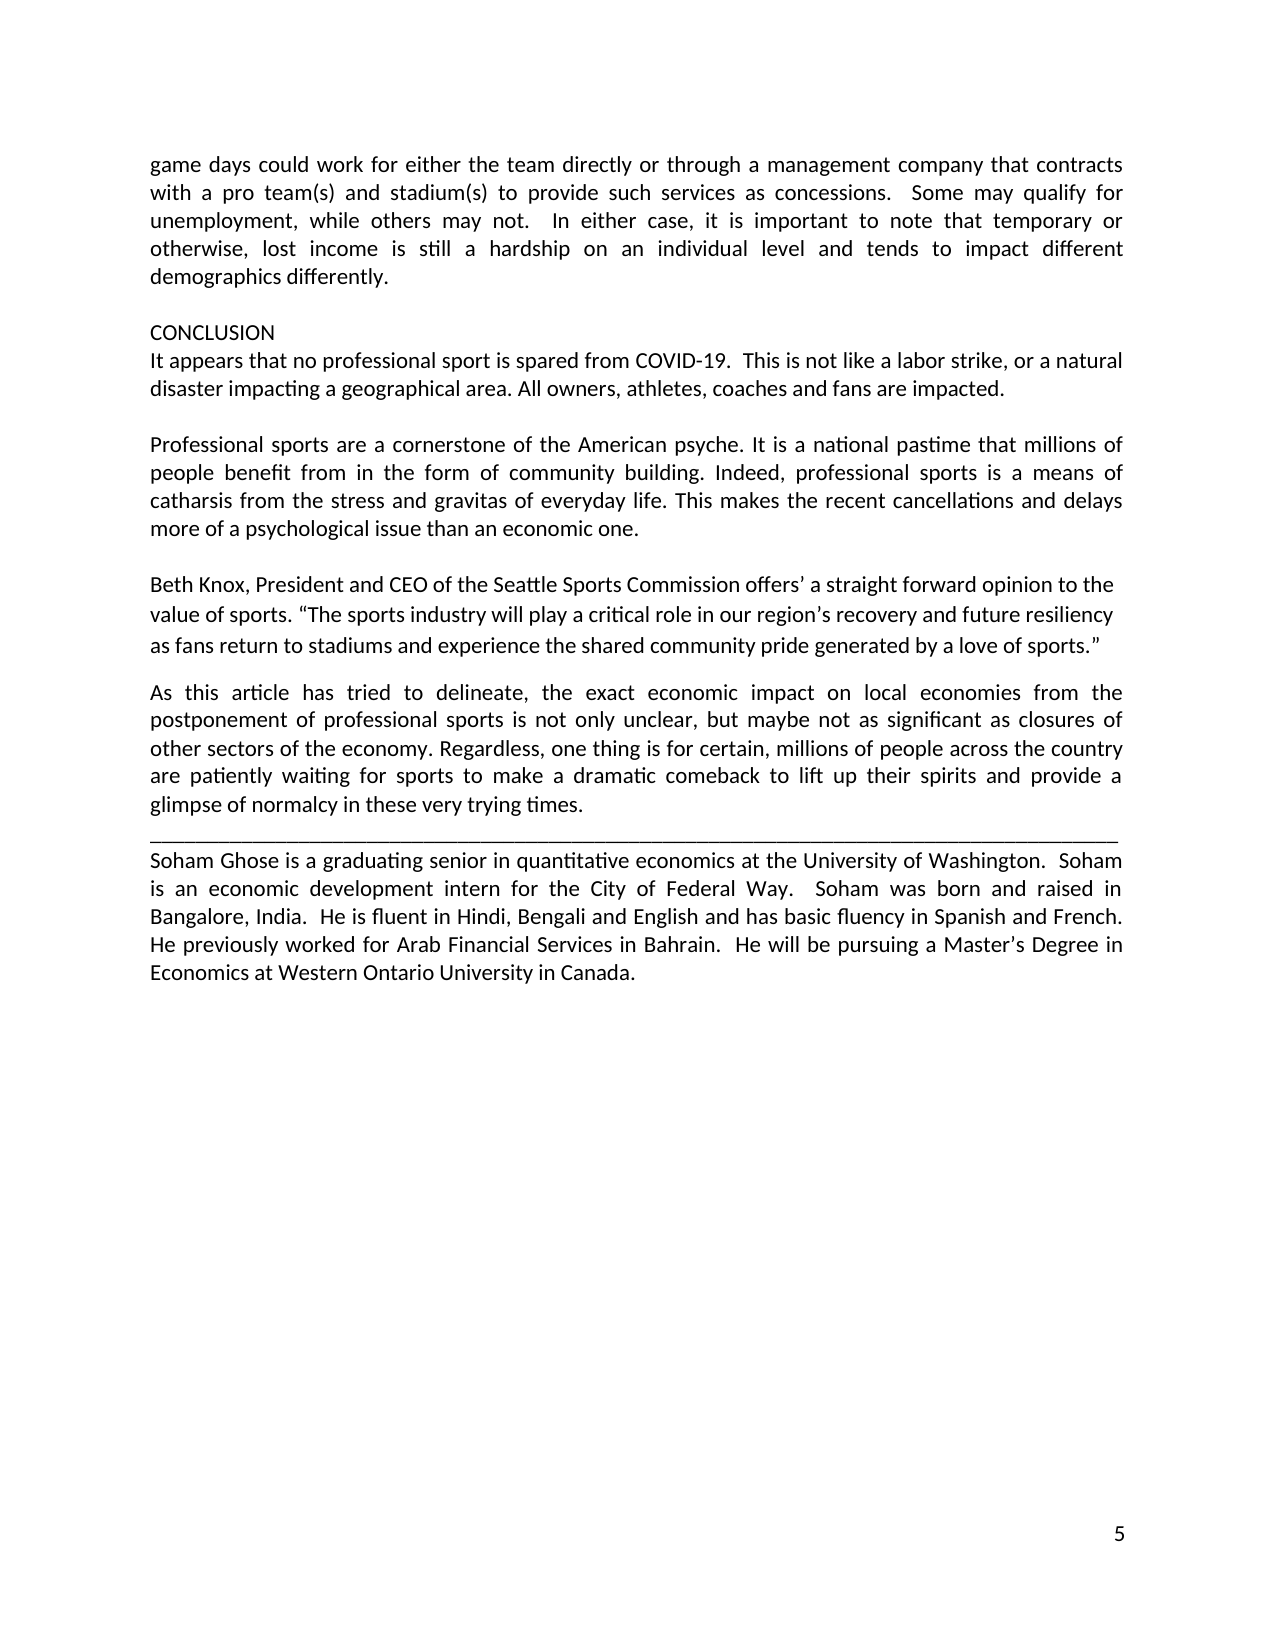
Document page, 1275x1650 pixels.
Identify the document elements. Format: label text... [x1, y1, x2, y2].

text It appears that no professional sport is spared from COVID-19. This is not like a labor strike, or a natural disaster impacting a geographical area. All owners, athletes, coaches and fans are impacted. [150, 346, 1125, 402]
text Beth Knox, President and CEO of the Seattle Sports Commission offers’ a straight forward opinion to the value of sports. “The sports industry will play a critical role in our region’s recovery and future resiliency as fans return to stadiums and experience the shared community pride generated by a love of sports.” [150, 570, 1125, 659]
text CONCLUSION [150, 318, 1125, 346]
text As this article has tried to delineate, the exact economic impact on local economies from the postponement of professional sports is not only unclear, but maybe not as significant as closures of other sectors of the economy. Regardless, one thing is for certain, millions of people across the country are patiently waiting for sports to make a dramatic comeback to lift up their spirits and provide a glimpse of normalcy in these very trying times. [150, 678, 1125, 818]
text Soham Ghose is a graduating senior in quantitative economics at the University of Washington. Soham is an economic development intern for the City of Federal Way. Soham was born and raised in Bangalore, India. He is fluent in Hindi, Bengali and English and has basic fluency in Spanish and French. He previously worked for Arab Financial Services in Bahrain. He will be pursuing a Master’s Degree in Economics at Western Ontario University in Canada. [150, 846, 1125, 986]
text _____________________________________________________________________________________ [150, 818, 1125, 846]
text Professional sports are a cornerstone of the American psyche. It is a national pastime that millions of people benefit from in the form of community building. Indeed, professional sports is a means of catharsis from the stress and gravitas of everyday life. This makes the recent cancellations and delays more of a psychological issue than an economic one. [150, 430, 1125, 542]
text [150, 150, 1125, 290]
